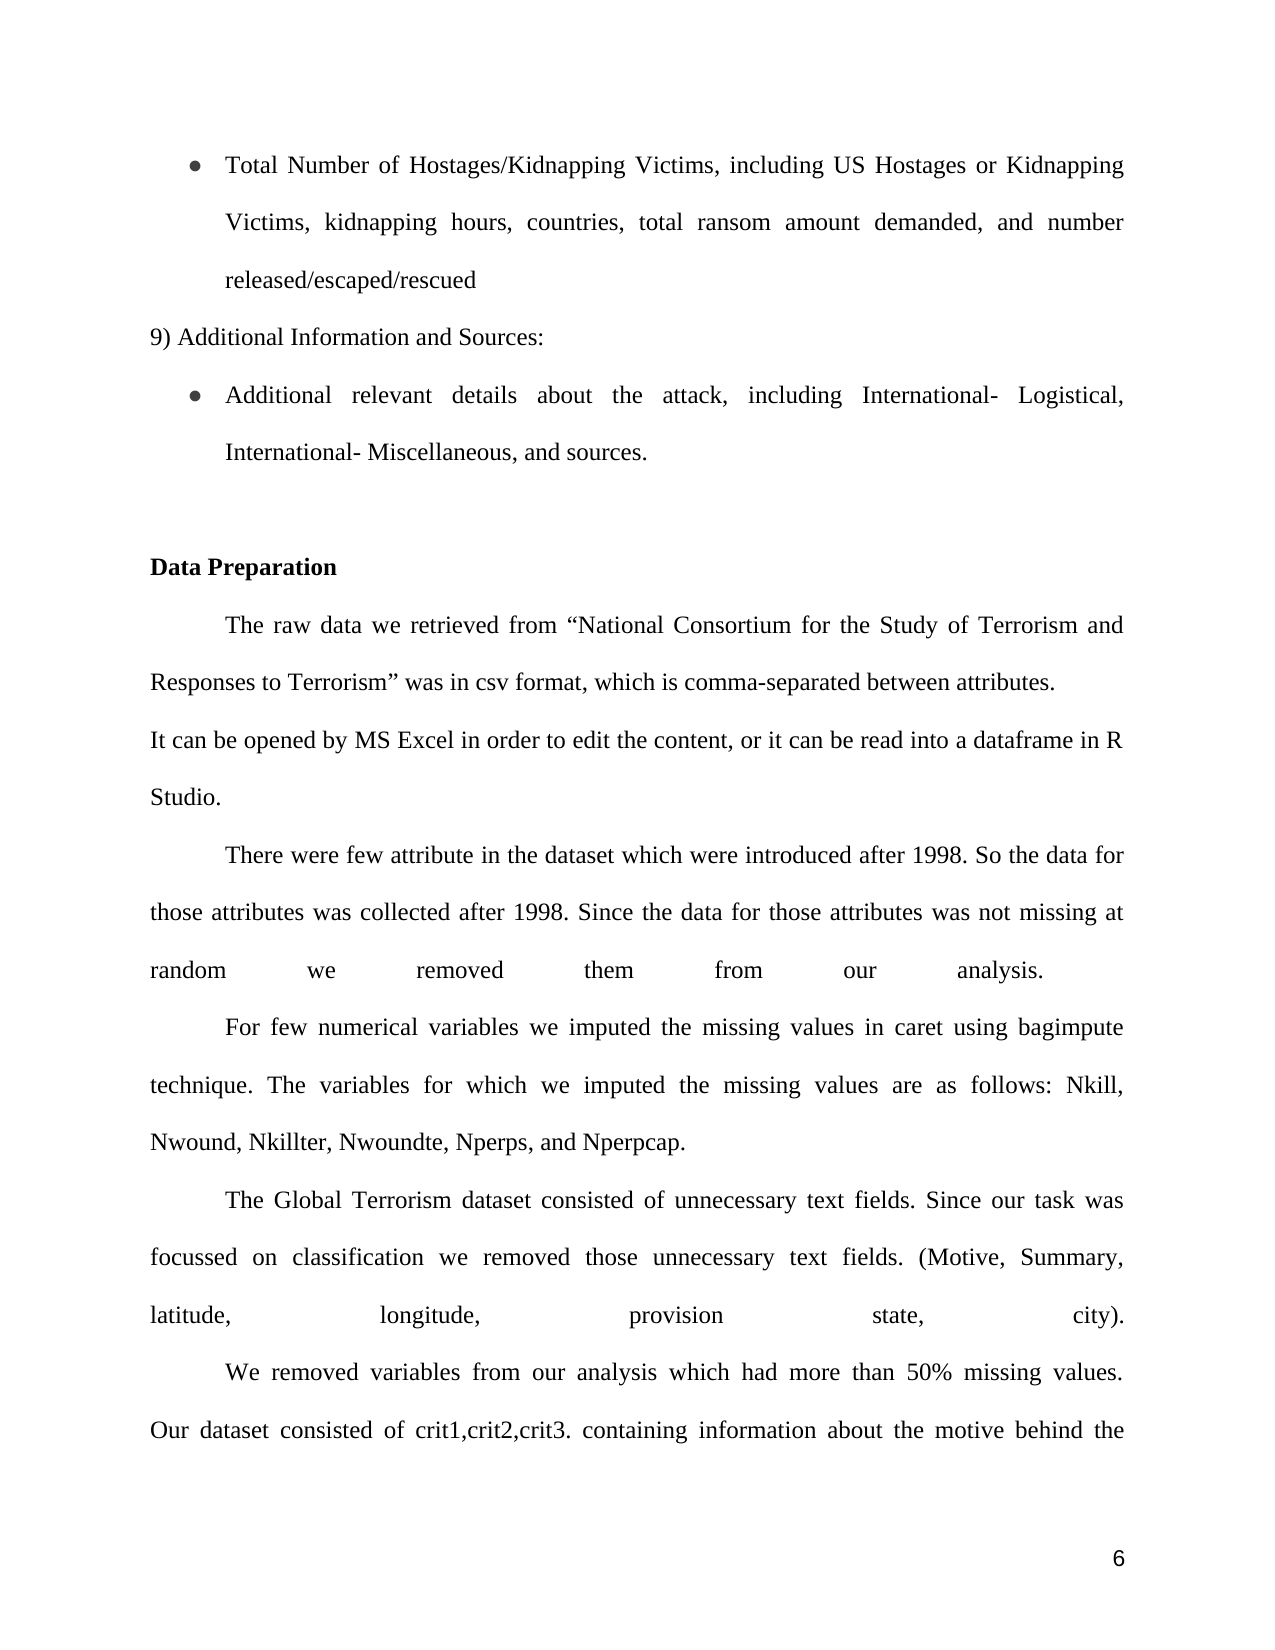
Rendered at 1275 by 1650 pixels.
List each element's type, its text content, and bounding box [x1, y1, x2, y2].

text Data Preparation [150, 552, 1125, 581]
list Total Number of Hostages/Kidnapping Victims, including US Hostages or Kidnapping Victims, kidnapping hours, countries, total ransom amount demanded, and number released/escaped/rescued [187, 150, 1125, 294]
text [150, 1185, 1125, 1444]
text The raw data we retrieved from “National Consortium for the Study of Terrorism and Responses to Terrorism” was in csv format, which is comma-separated between attributes. [150, 610, 1125, 696]
text There were few attribute in the dataset which were introduced after 1998. So the data for those attributes was collected after 1998. Since the data for those attributes was not missing at random we removed them from our analysis. For few numerical variables we imputed the missing values in caret using bagimpute technique. The variables for which we imputed the missing values are as follows: Nkill, Nwound, Nkillter, Nwoundte, Nperps, and Nperpcap. [150, 840, 1125, 1156]
list Additional relevant details about the attack, including International‐ Logistical, International‐ Miscellaneous, and sources. [187, 380, 1125, 466]
text 9) Additional Information and Sources: [150, 322, 1125, 351]
text It can be opened by MS Excel in order to edit the content, or it can be read into a dataframe in R Studio. [150, 725, 1125, 811]
